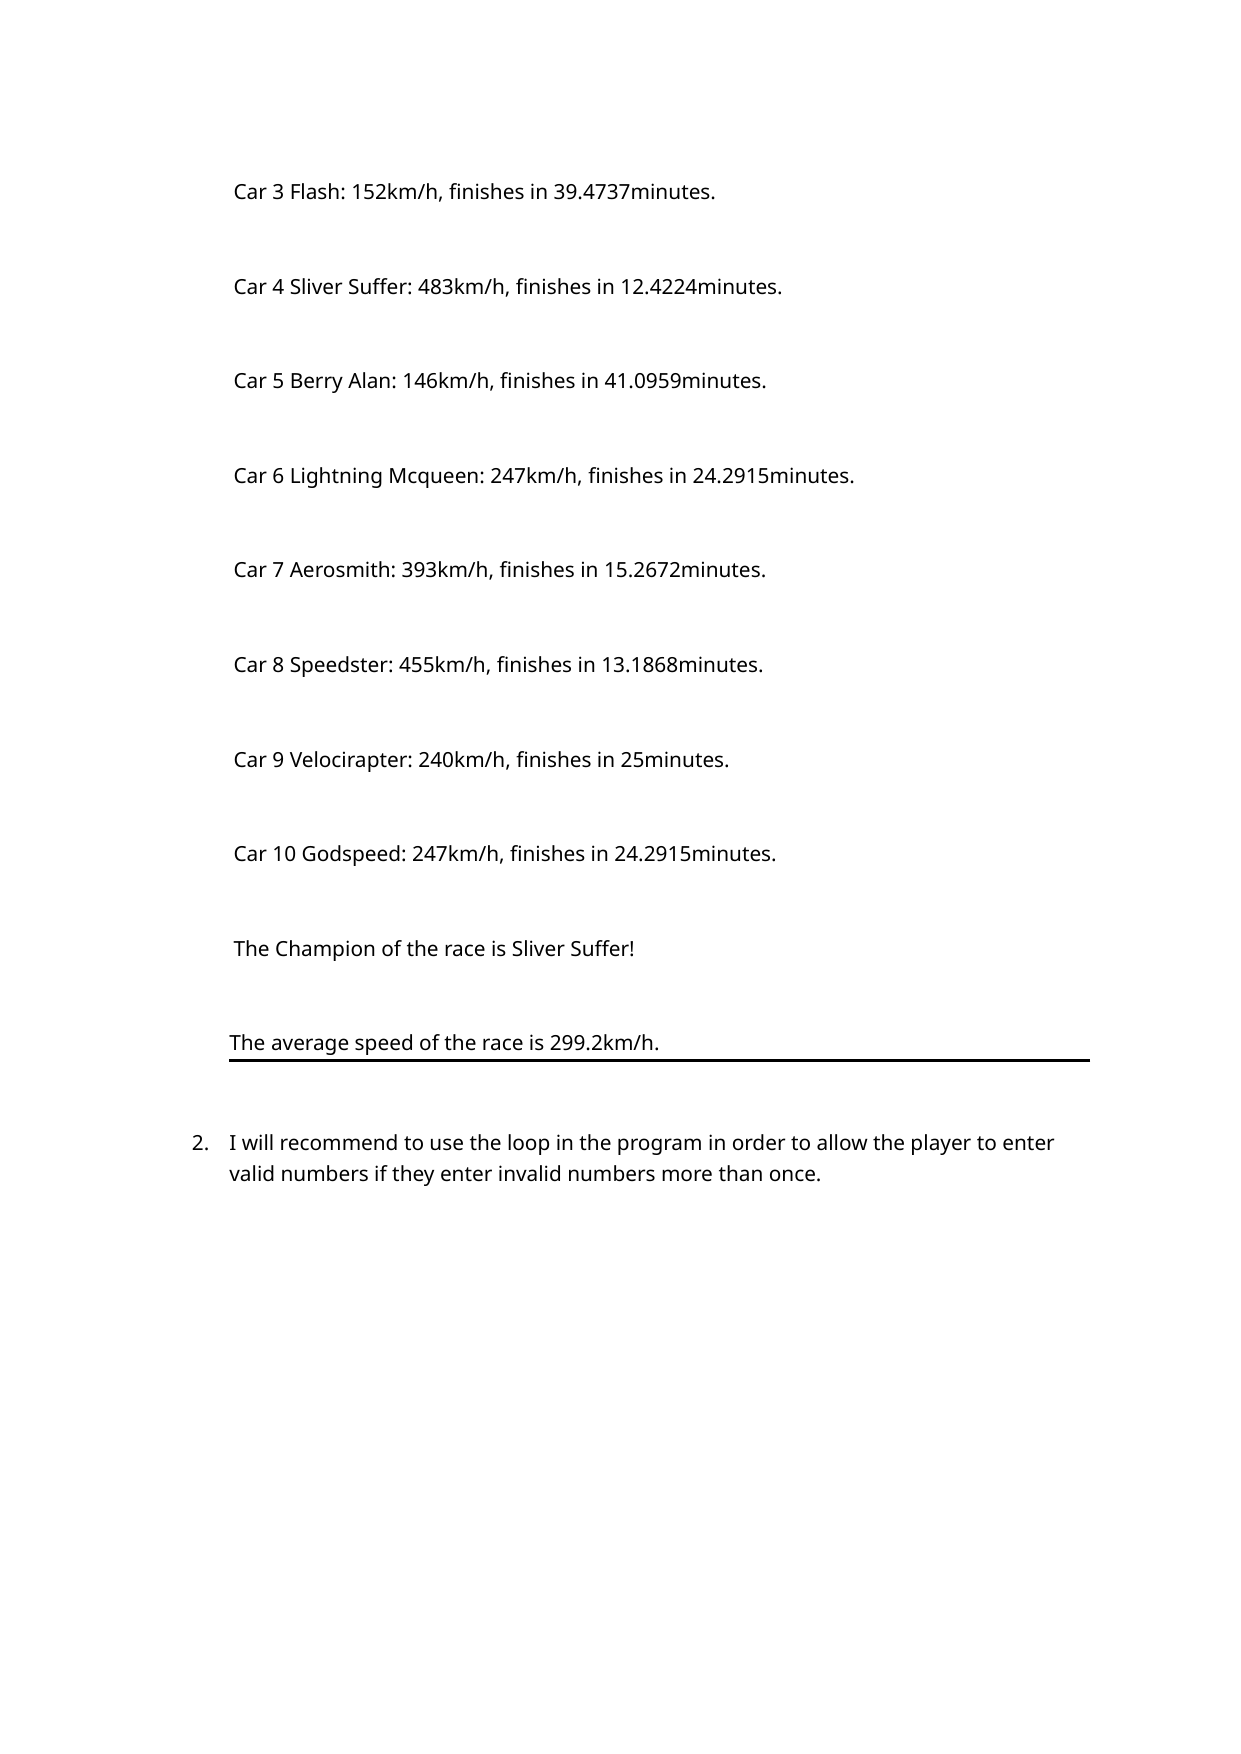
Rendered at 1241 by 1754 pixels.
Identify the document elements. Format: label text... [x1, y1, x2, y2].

list Car 10 Godspeed: 247km/h, finishes in 24.2915minutes. [233, 839, 1090, 868]
list Car 6 Lightning Mcqueen: 247km/h, finishes in 24.2915minutes. [233, 461, 1090, 489]
list Car 7 Aerosmith: 393km/h, finishes in 15.2672minutes. [233, 556, 1090, 584]
list I will recommend to use the loop in the program in order to allow the player to enter valid numbers if they enter invalid numbers more than once. [192, 1128, 1090, 1187]
list Car 3 Flash: 152km/h, finishes in 39.4737minutes. [233, 177, 1090, 206]
list Car 8 Speedster: 455km/h, finishes in 13.1868minutes. [233, 650, 1090, 678]
list The average speed of the race is 299.2km/h. [229, 1028, 1090, 1059]
list The Champion of the race is Sliver Suffer! [233, 934, 1090, 962]
list Car 5 Berry Alan: 146km/h, finishes in 41.0959minutes. [233, 366, 1090, 395]
list Car 4 Sliver Suffer: 483km/h, finishes in 12.4224minutes. [233, 272, 1090, 300]
list Car 9 Velocirapter: 240km/h, finishes in 25minutes. [233, 745, 1090, 773]
